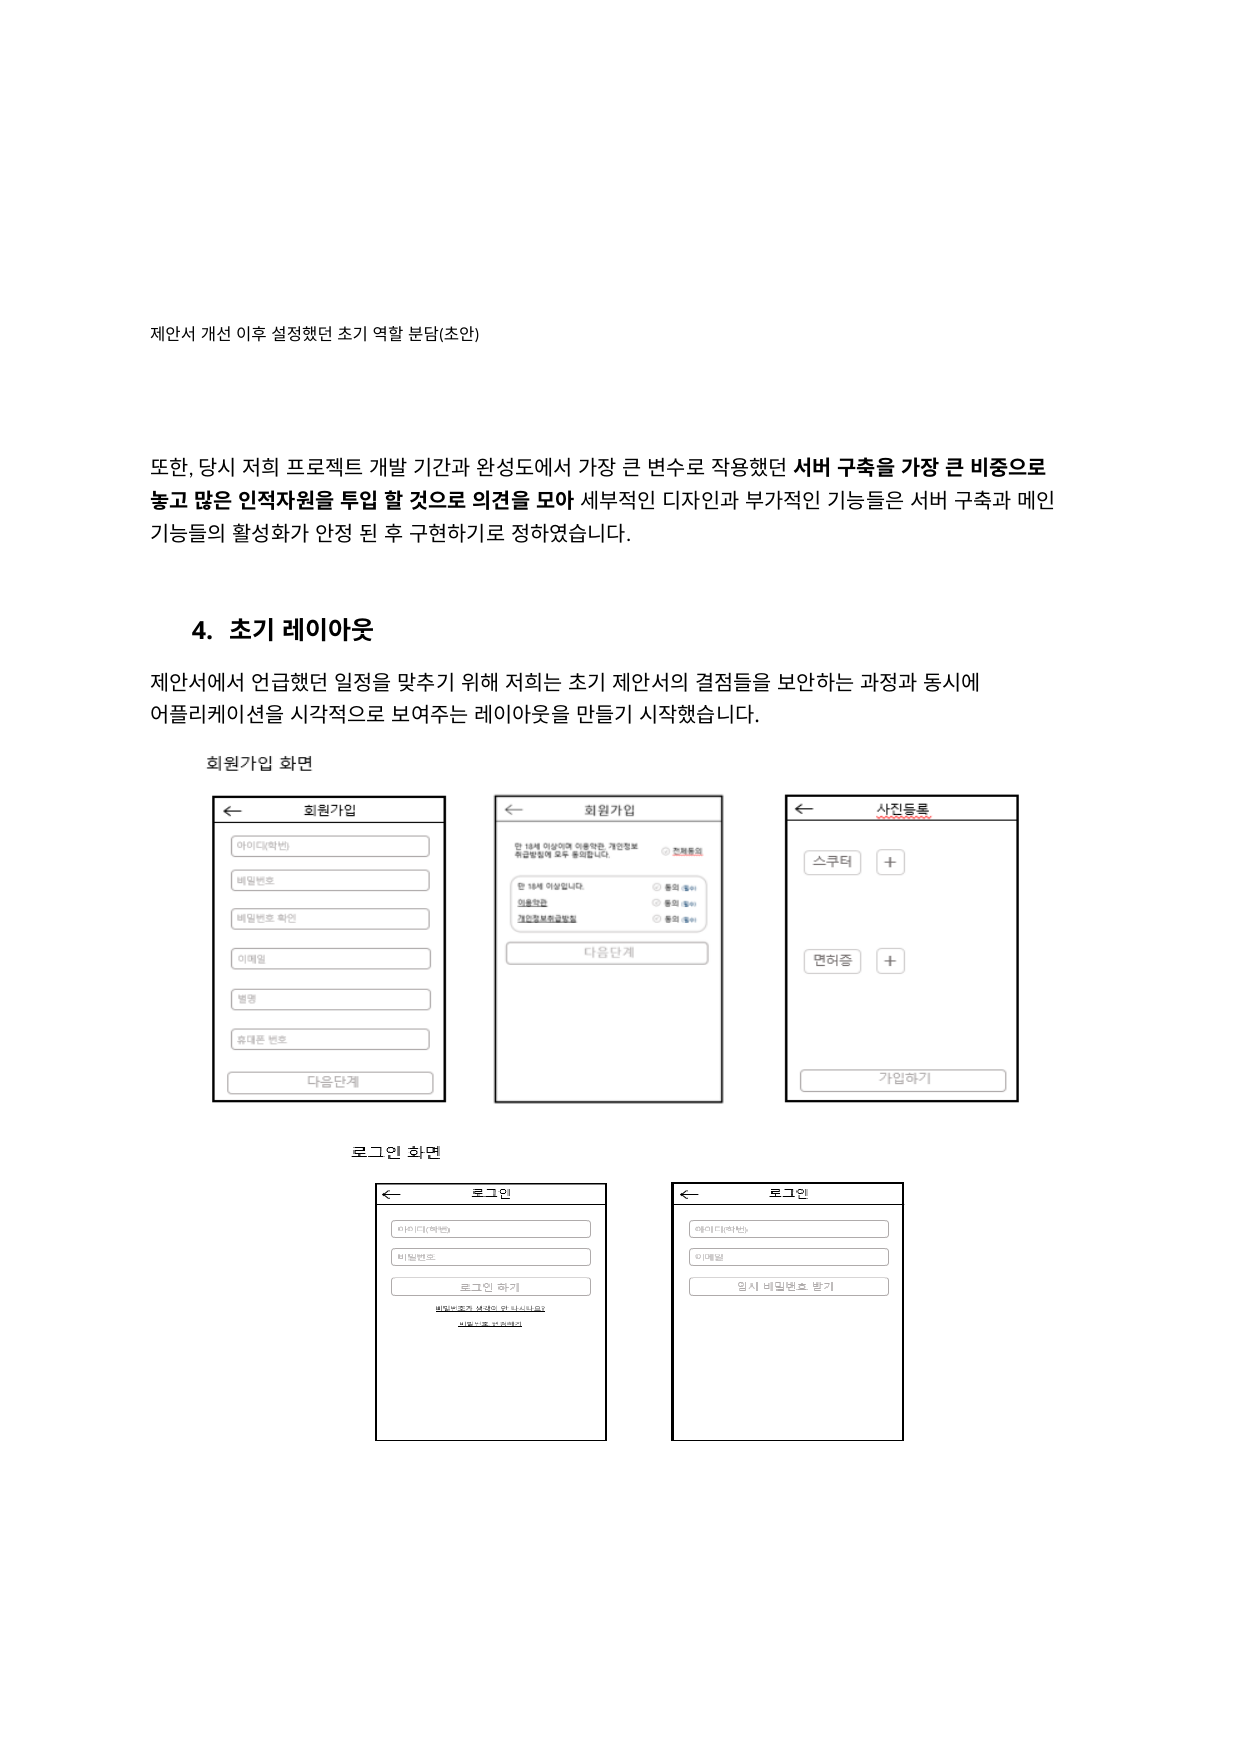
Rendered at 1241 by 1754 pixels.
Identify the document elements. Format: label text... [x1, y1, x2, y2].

picture [325, 1138, 915, 1452]
list 초기 레이아웃 [192, 610, 1090, 646]
picture [186, 747, 1054, 1120]
text 제안서 개선 이후 설정했던 초기 역할 분담(초안) [150, 321, 1090, 345]
text 제안서에서 언급했던 일정을 맞추기 위해 저희는 초기 제안서의 결점들을 보안하는 과정과 동시에 어플리케이션을 시각적으로 보여주는 레이아웃을 만들기 시작했습니다. [150, 666, 1090, 729]
text 또한, 당시 저희 프로젝트 개발 기간과 완성도에서 가장 큰 변수로 작용했던 서버 구축을 가장 큰 비중으로 놓고 많은 인적자원을 투입 할 것으로 의견을 모아 세부적인 디자인과 부가적인 기능들은 서버 구축과 메인 기능들의 활성화가 안정 된 후 구현하기로 정하였습니다. [150, 452, 1090, 547]
